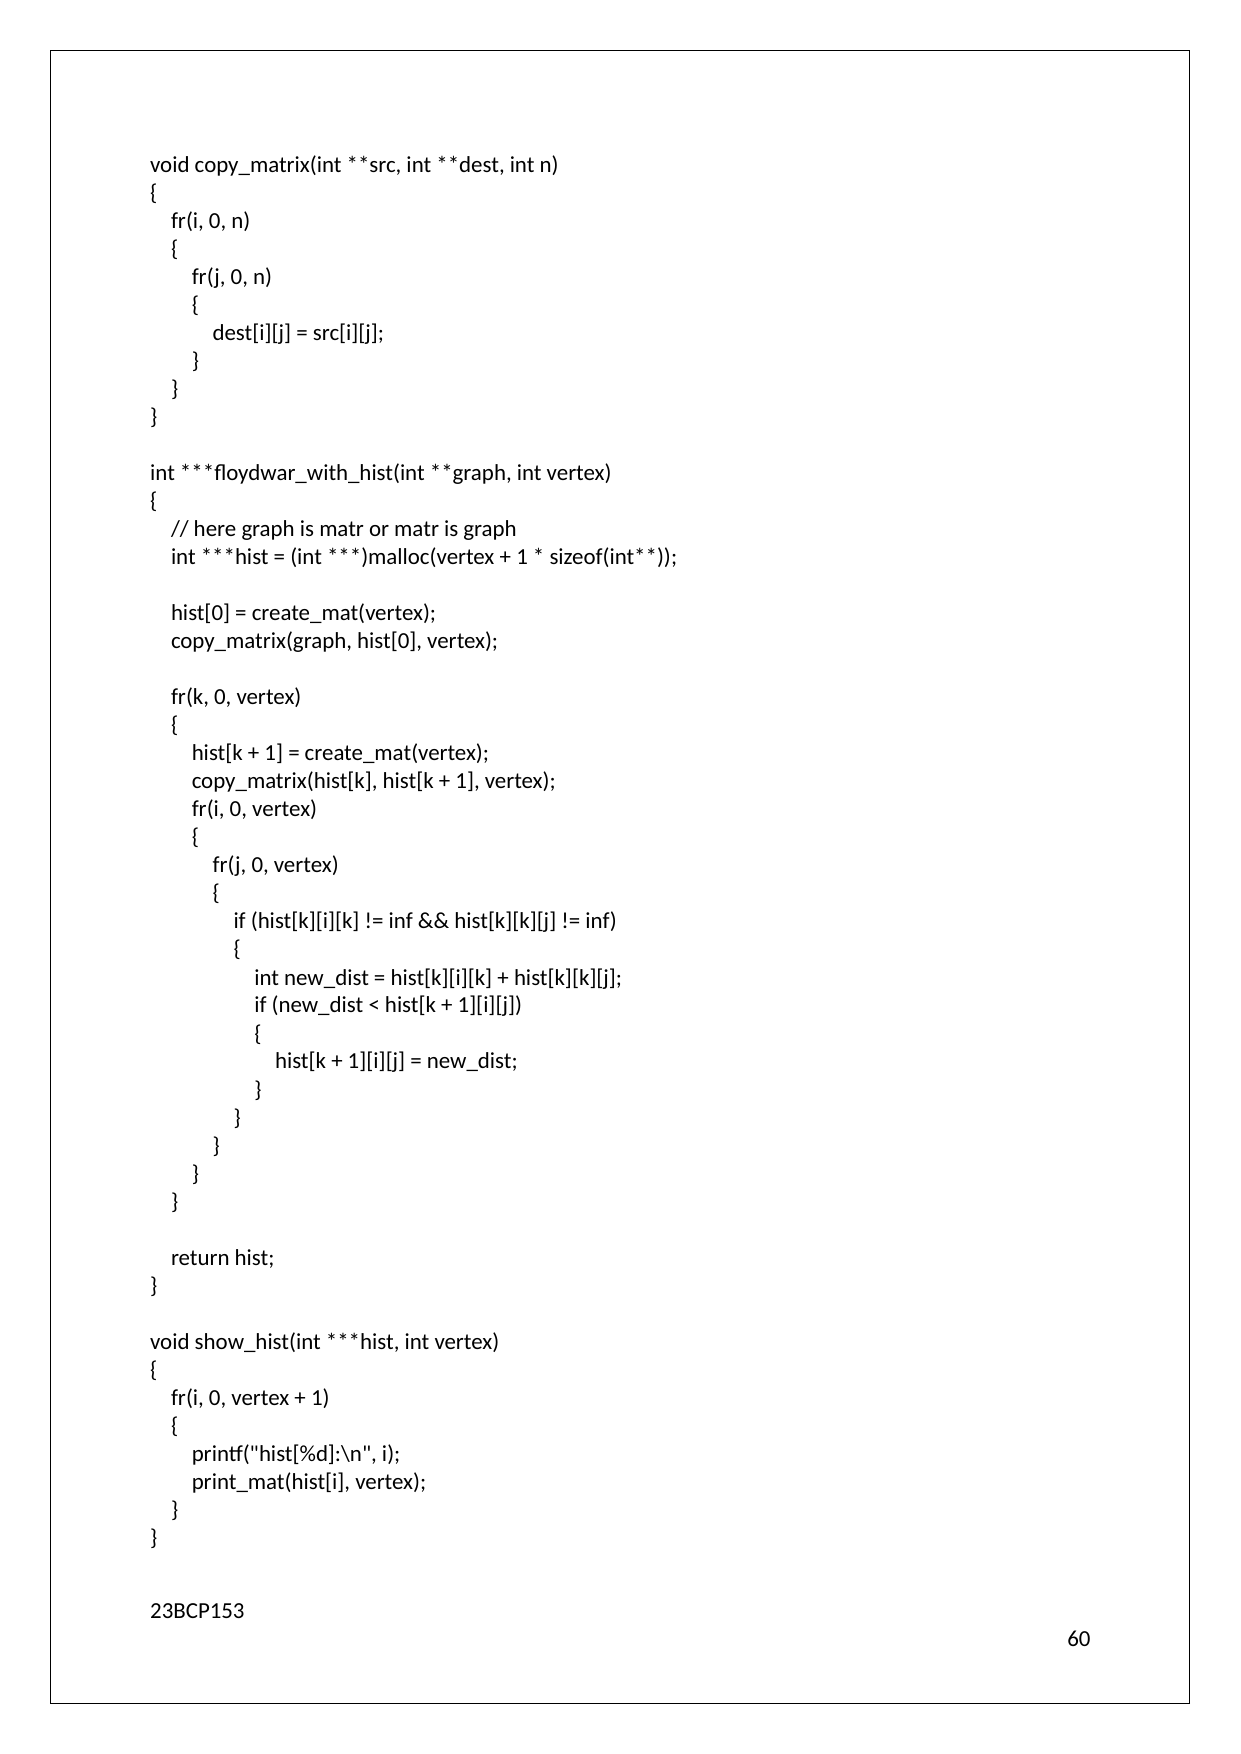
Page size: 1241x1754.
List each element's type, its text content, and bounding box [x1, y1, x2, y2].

text } [150, 374, 1090, 402]
text fr(k, 0, vertex) [150, 682, 1090, 710]
text fr(i, 0, n) [150, 206, 1090, 234]
text int ***floydwar_with_hist(int **graph, int vertex) [150, 458, 1090, 486]
text dest[i][j] = src[i][j]; [150, 318, 1090, 346]
text copy_matrix(graph, hist[0], vertex); [150, 626, 1090, 654]
text fr(j, 0, vertex) [150, 851, 1090, 878]
text { [150, 290, 1090, 318]
text } [150, 1159, 1090, 1187]
text fr(i, 0, vertex + 1) [150, 1383, 1090, 1411]
text } [150, 1187, 1090, 1215]
text } [150, 1523, 1090, 1551]
text { [150, 878, 1090, 907]
text // here graph is matr or matr is graph [150, 514, 1090, 542]
text void show_hist(int ***hist, int vertex) [150, 1327, 1090, 1355]
text if (new_dist < hist[k + 1][i][j]) [150, 991, 1090, 1019]
text { [150, 1019, 1090, 1047]
text { [150, 1411, 1090, 1439]
text } [150, 346, 1090, 374]
text } [150, 1495, 1090, 1523]
text fr(j, 0, n) [150, 262, 1090, 290]
text return hist; [150, 1243, 1090, 1271]
text void copy_matrix(int **src, int **dest, int n) [150, 150, 1090, 178]
text { [150, 822, 1090, 851]
text { [150, 710, 1090, 738]
text hist[k + 1] = create_mat(vertex); [150, 738, 1090, 766]
text } [150, 1131, 1090, 1159]
text fr(i, 0, vertex) [150, 794, 1090, 822]
text { [150, 934, 1090, 963]
text { [150, 234, 1090, 262]
text hist[0] = create_mat(vertex); [150, 598, 1090, 626]
text hist[k + 1][i][j] = new_dist; [150, 1047, 1090, 1075]
text { [150, 486, 1090, 514]
text int ***hist = (int ***)malloc(vertex + 1 * sizeof(int**)); [150, 542, 1090, 570]
text { [150, 1355, 1090, 1383]
text } [150, 402, 1090, 430]
text } [150, 1103, 1090, 1131]
text printf("hist[%d]:\n", i); [150, 1439, 1090, 1467]
text print_mat(hist[i], vertex); [150, 1467, 1090, 1495]
text } [150, 1075, 1090, 1103]
text if (hist[k][i][k] != inf && hist[k][k][j] != inf) [150, 907, 1090, 934]
text { [150, 178, 1090, 206]
text copy_matrix(hist[k], hist[k + 1], vertex); [150, 766, 1090, 794]
text } [150, 1271, 1090, 1299]
text int new_dist = hist[k][i][k] + hist[k][k][j]; [150, 963, 1090, 991]
